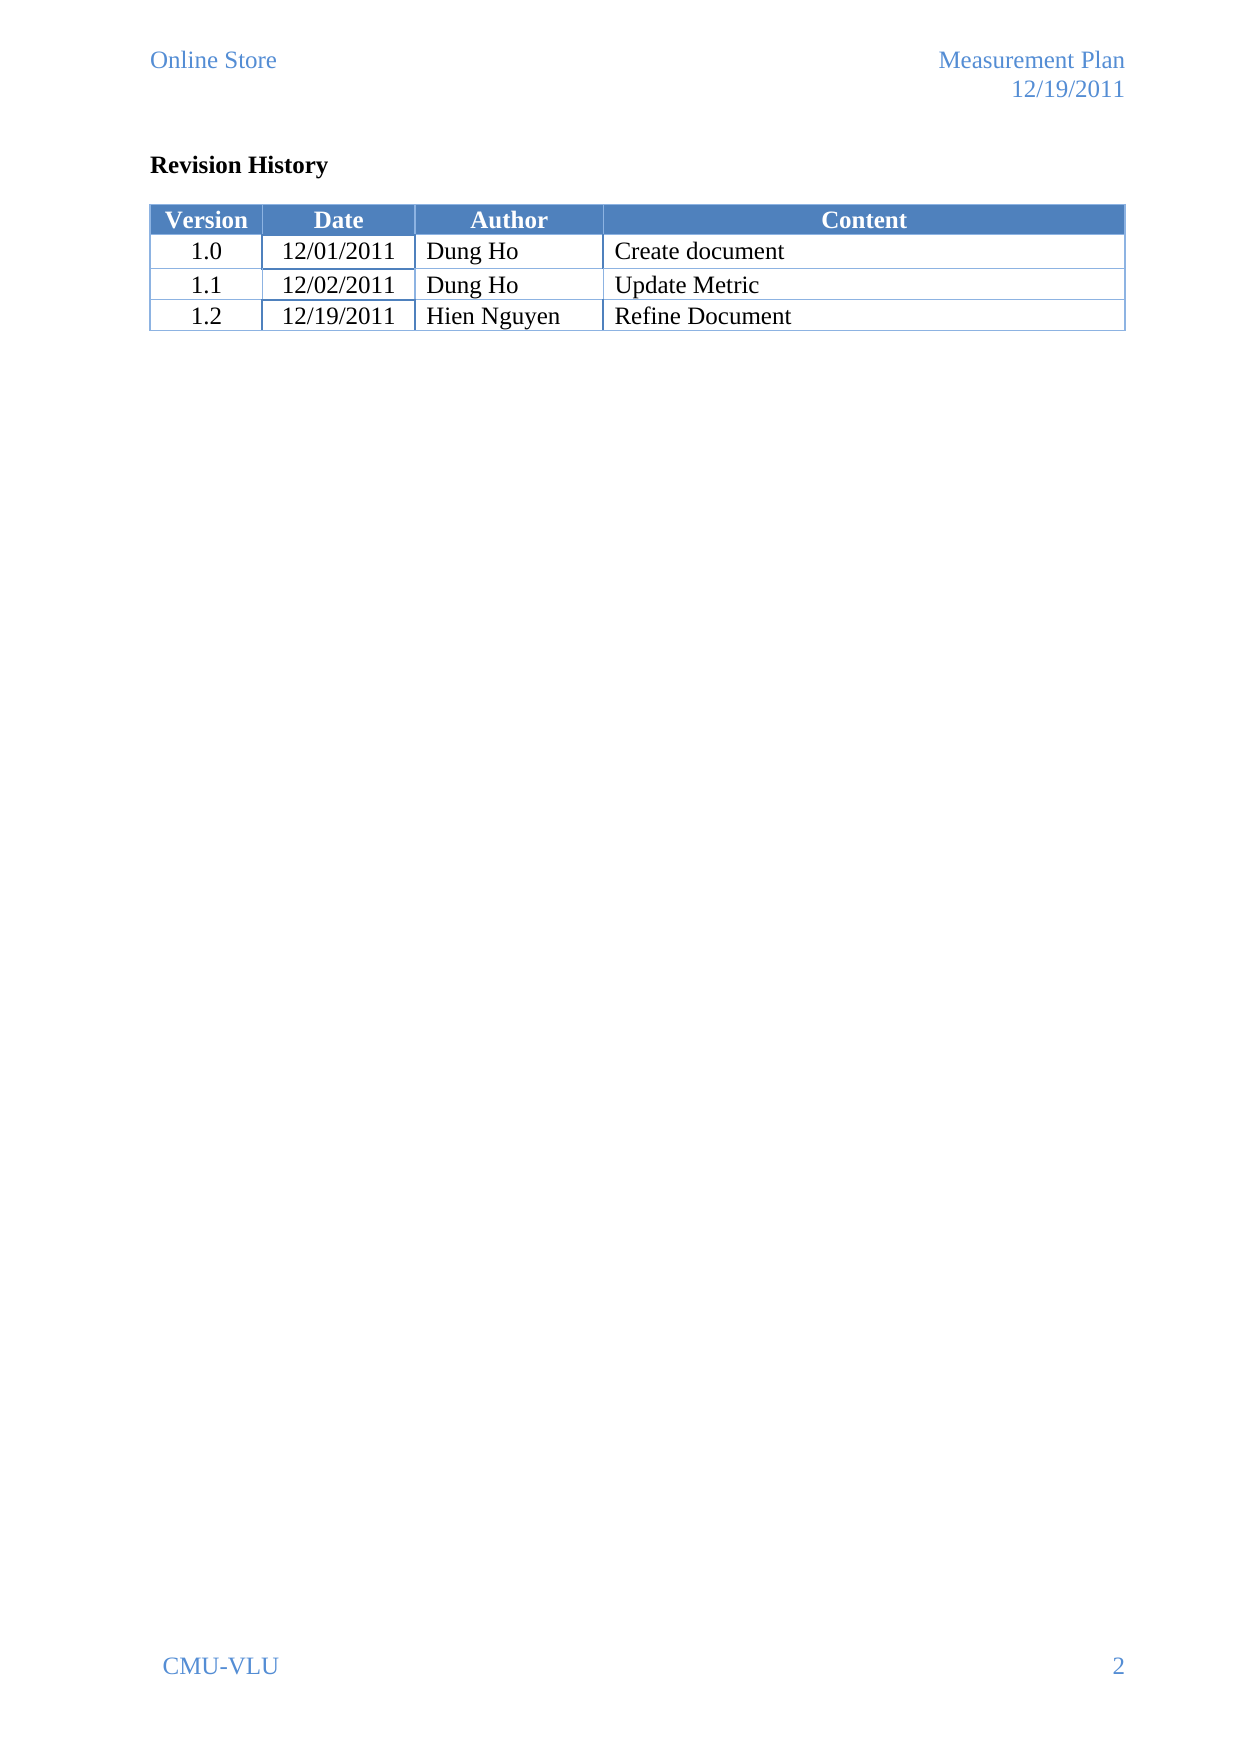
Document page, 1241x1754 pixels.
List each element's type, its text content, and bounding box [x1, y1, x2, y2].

table_cell 1.1 [151, 269, 262, 299]
table_cell 12/01/2011 [263, 236, 414, 268]
table_cell Hien Nguyen [416, 300, 602, 330]
table_cell 1.2 [151, 300, 261, 330]
table_cell Dung Ho [416, 269, 603, 299]
table_cell 12/02/2011 [263, 270, 414, 299]
table_cell Refine Document [604, 300, 1124, 330]
text Revision History [150, 150, 1125, 179]
table_header Date [263, 205, 414, 234]
table_cell 12/19/2011 [263, 301, 414, 330]
table_cell Dung Ho [416, 235, 602, 268]
table_cell 1.0 [151, 235, 261, 268]
table_header Version [151, 205, 262, 234]
table_cell Create document [604, 235, 1124, 268]
table_header Author [416, 205, 603, 234]
table_header Content [604, 205, 1124, 234]
table_cell Update Metric [604, 269, 1124, 299]
